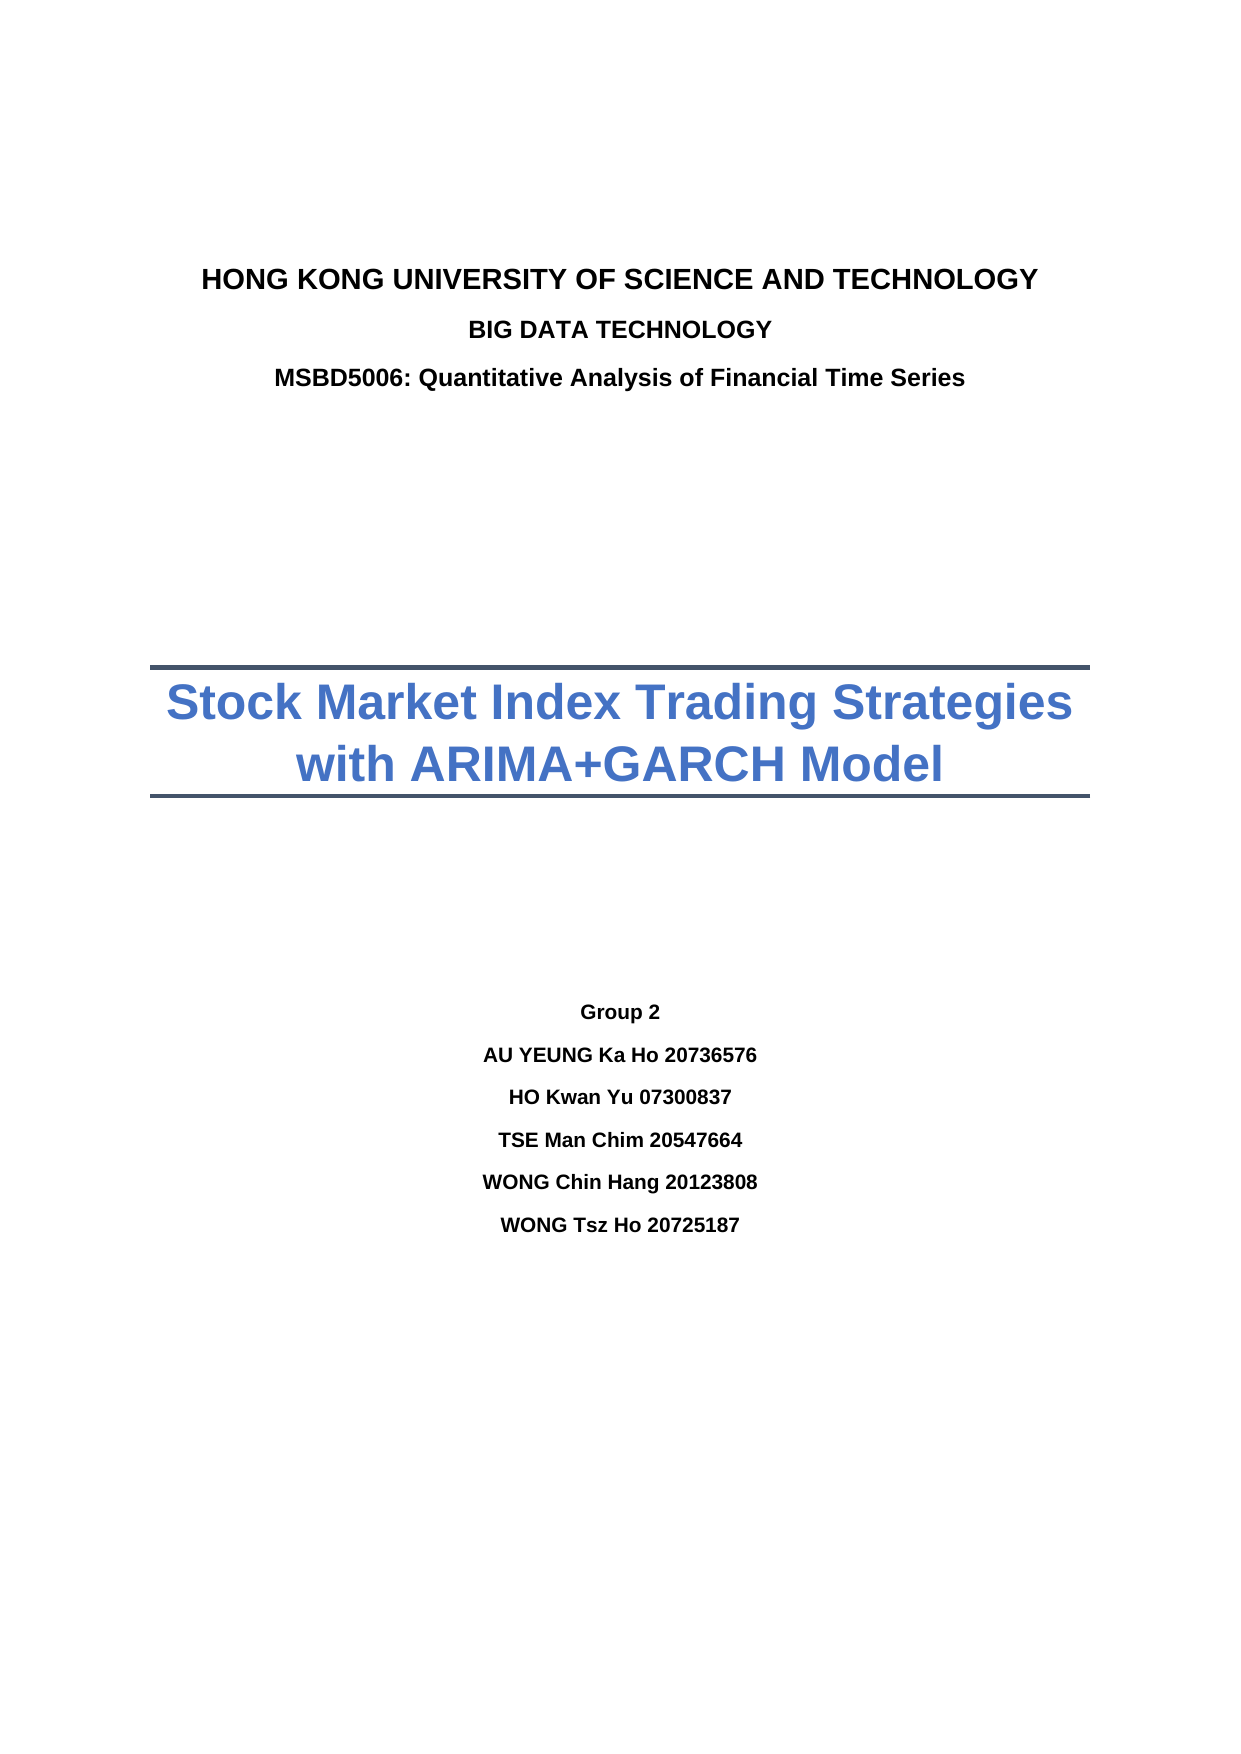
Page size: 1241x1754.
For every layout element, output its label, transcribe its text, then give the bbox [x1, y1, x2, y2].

text WONG Chin Hang 20123808 [150, 1170, 1090, 1194]
text BIG DATA TECHNOLOGY [150, 315, 1090, 344]
text Group 2 [150, 1000, 1090, 1024]
text HO Kwan Yu 07300837 [150, 1085, 1090, 1109]
text HONG KONG UNIVERSITY OF SCIENCE AND TECHNOLOGY [150, 262, 1090, 296]
text WONG Tsz Ho 20725187 [150, 1213, 1090, 1237]
text Stock Market Index Trading Strategies with ARIMA+GARCH Model [150, 670, 1090, 794]
text AU YEUNG Ka Ho 20736576 [150, 1043, 1090, 1067]
text TSE Man Chim 20547664 [150, 1128, 1090, 1152]
text MSBD5006: Quantitative Analysis of Financial Time Series [150, 363, 1090, 391]
